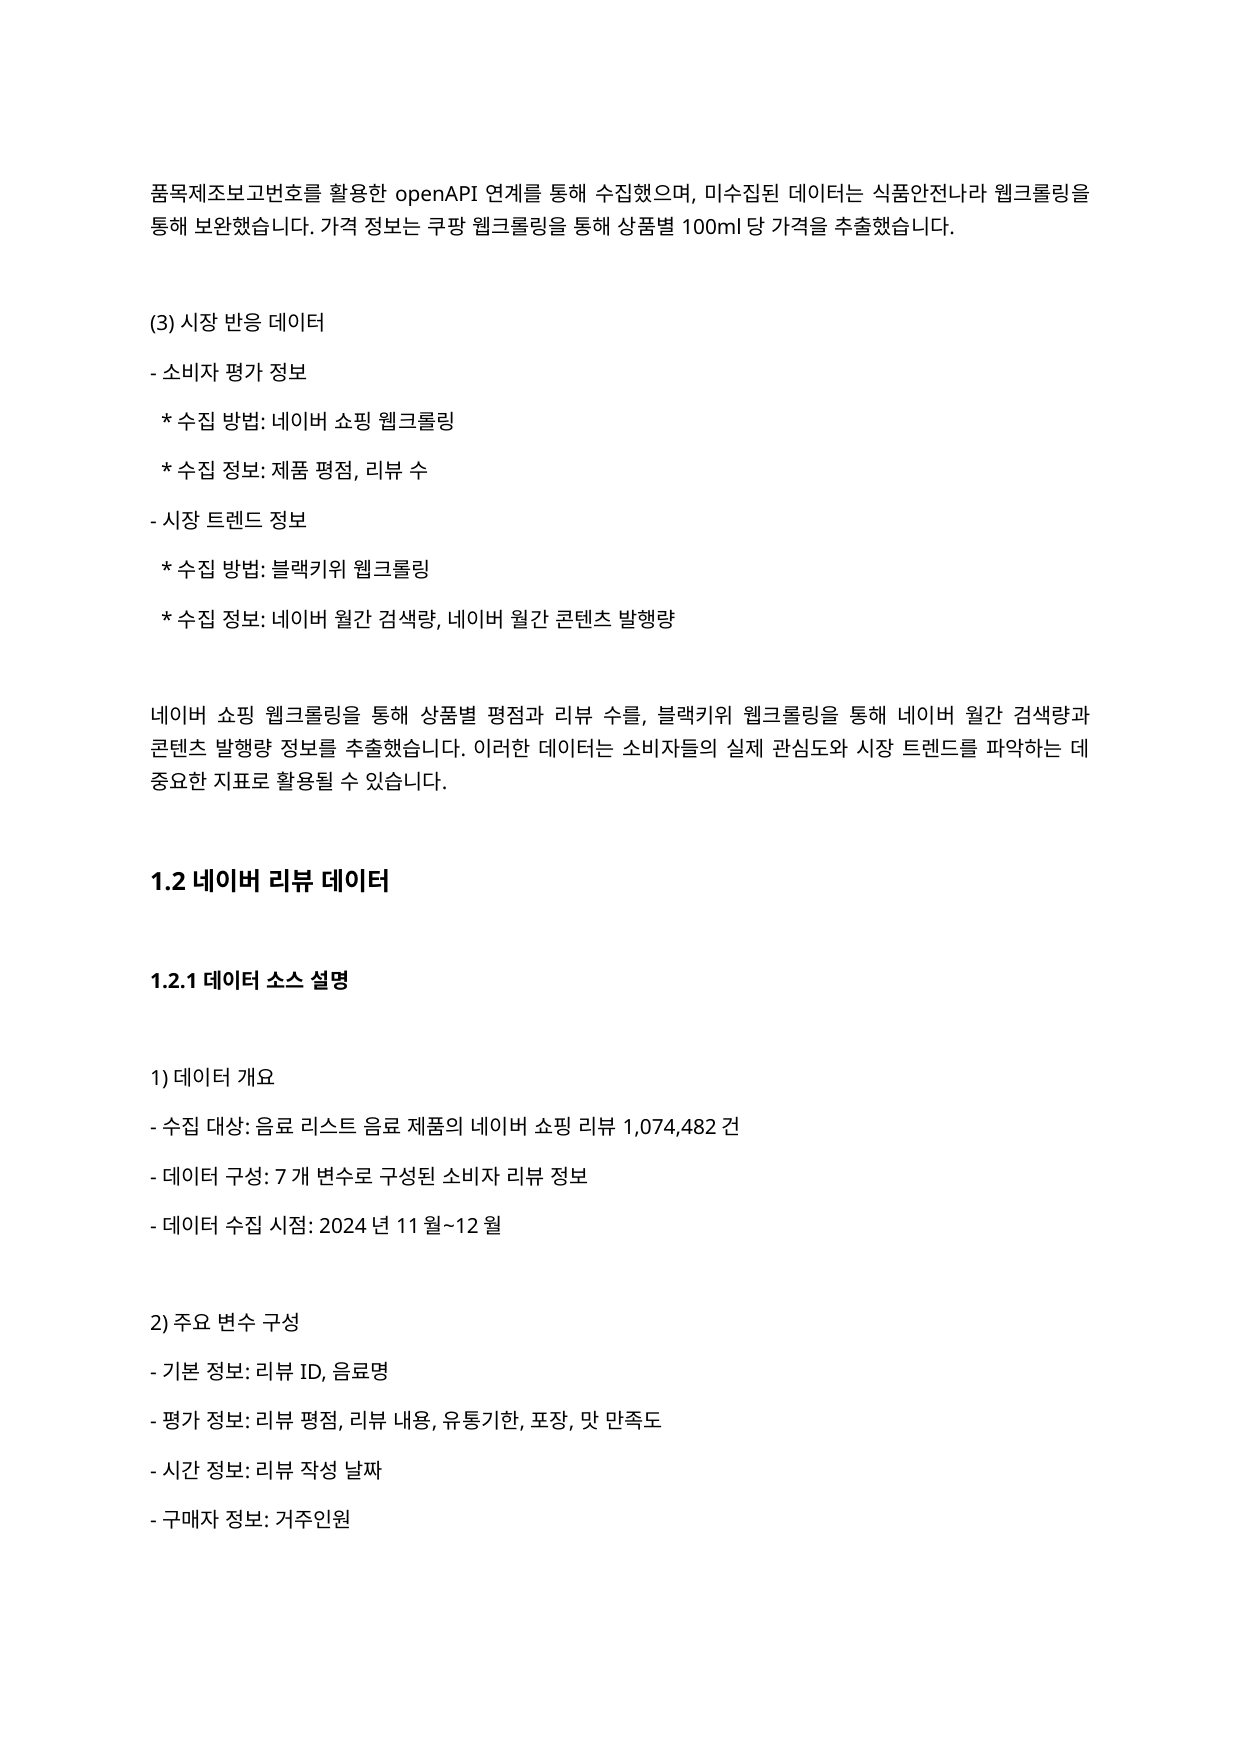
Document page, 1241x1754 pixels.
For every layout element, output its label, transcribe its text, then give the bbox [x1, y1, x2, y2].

text - 평가 정보: 리뷰 평점, 리뷰 내용, 유통기한, 포장, 맛 만족도 [150, 1405, 1090, 1435]
text 2) 주요 변수 구성 [150, 1306, 1090, 1336]
text * 수집 방법: 네이버 쇼핑 웹크롤링 [150, 405, 1090, 436]
text - 수집 대상: 음료 리스트 음료 제품의 네이버 쇼핑 리뷰 1,074,482건 [150, 1111, 1090, 1141]
text - 구매자 정보: 거주인원 [150, 1503, 1090, 1534]
text - 소비자 평가 정보 [150, 356, 1090, 386]
text - 데이터 수집 시점: 2024년 11월~12월 [150, 1209, 1090, 1240]
text - 시간 정보: 리뷰 작성 날짜 [150, 1454, 1090, 1484]
text * 수집 방법: 블랙키위 웹크롤링 [150, 553, 1090, 584]
text 네이버 쇼핑 웹크롤링을 통해 상품별 평점과 리뷰 수를, 블랙키위 웹크롤링을 통해 네이버 월간 검색량과 콘텐츠 발행량 정보를 추출했습니다. 이러한 데이터는 소비자들의 실제 관심도와 시장 트렌드를 파악하는 데 중요한 지표로 활용될 수 있습니다. [150, 699, 1090, 795]
text - 시장 트렌드 정보 [150, 504, 1090, 534]
text 1.2.1 데이터 소스 설명 [150, 964, 1090, 995]
text 1) 데이터 개요 [150, 1061, 1090, 1092]
text * 수집 정보: 제품 평점, 리뷰 수 [150, 455, 1090, 485]
text * 수집 정보: 네이버 월간 검색량, 네이버 월간 콘텐츠 발행량 [150, 603, 1090, 633]
text (3) 시장 반응 데이터 [150, 307, 1090, 337]
text 1.2 네이버 리뷰 데이터 [150, 862, 1090, 898]
text - 데이터 구성: 7개 변수로 구성된 소비자 리뷰 정보 [150, 1160, 1090, 1190]
text - 기본 정보: 리뷰 ID, 음료명 [150, 1355, 1090, 1386]
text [150, 177, 1090, 240]
